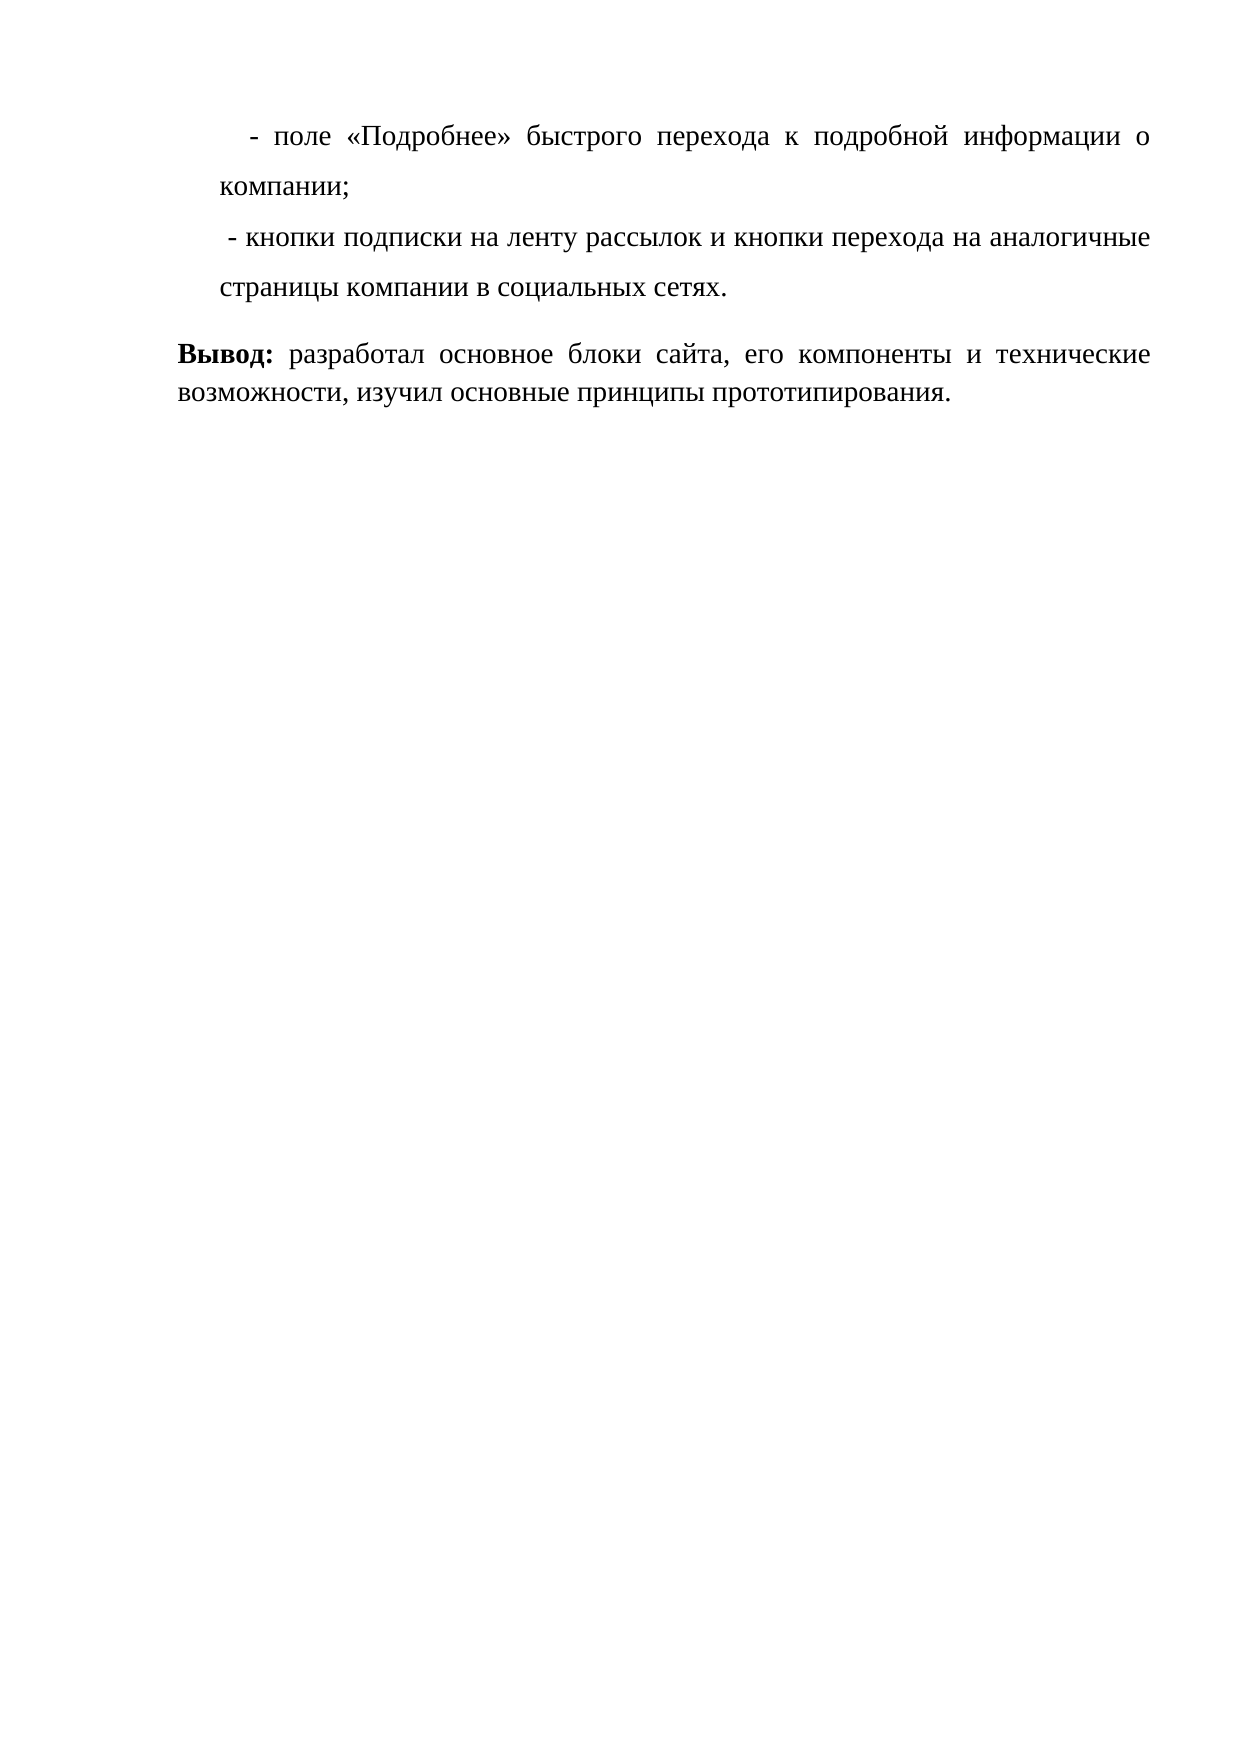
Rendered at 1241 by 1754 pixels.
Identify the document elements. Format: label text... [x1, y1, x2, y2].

list - кнопки подписки на ленту рассылок и кнопки перехода на аналогичные страницы компании в социальных сетях. [219, 219, 1152, 303]
list - поле «Подробнее» быстрого перехода к подробной информации о компании; [219, 118, 1152, 202]
text Вывод: разработал основное блоки сайта, его компоненты и технические возможности, изучил основные принципы прототипирования. [177, 336, 1152, 408]
